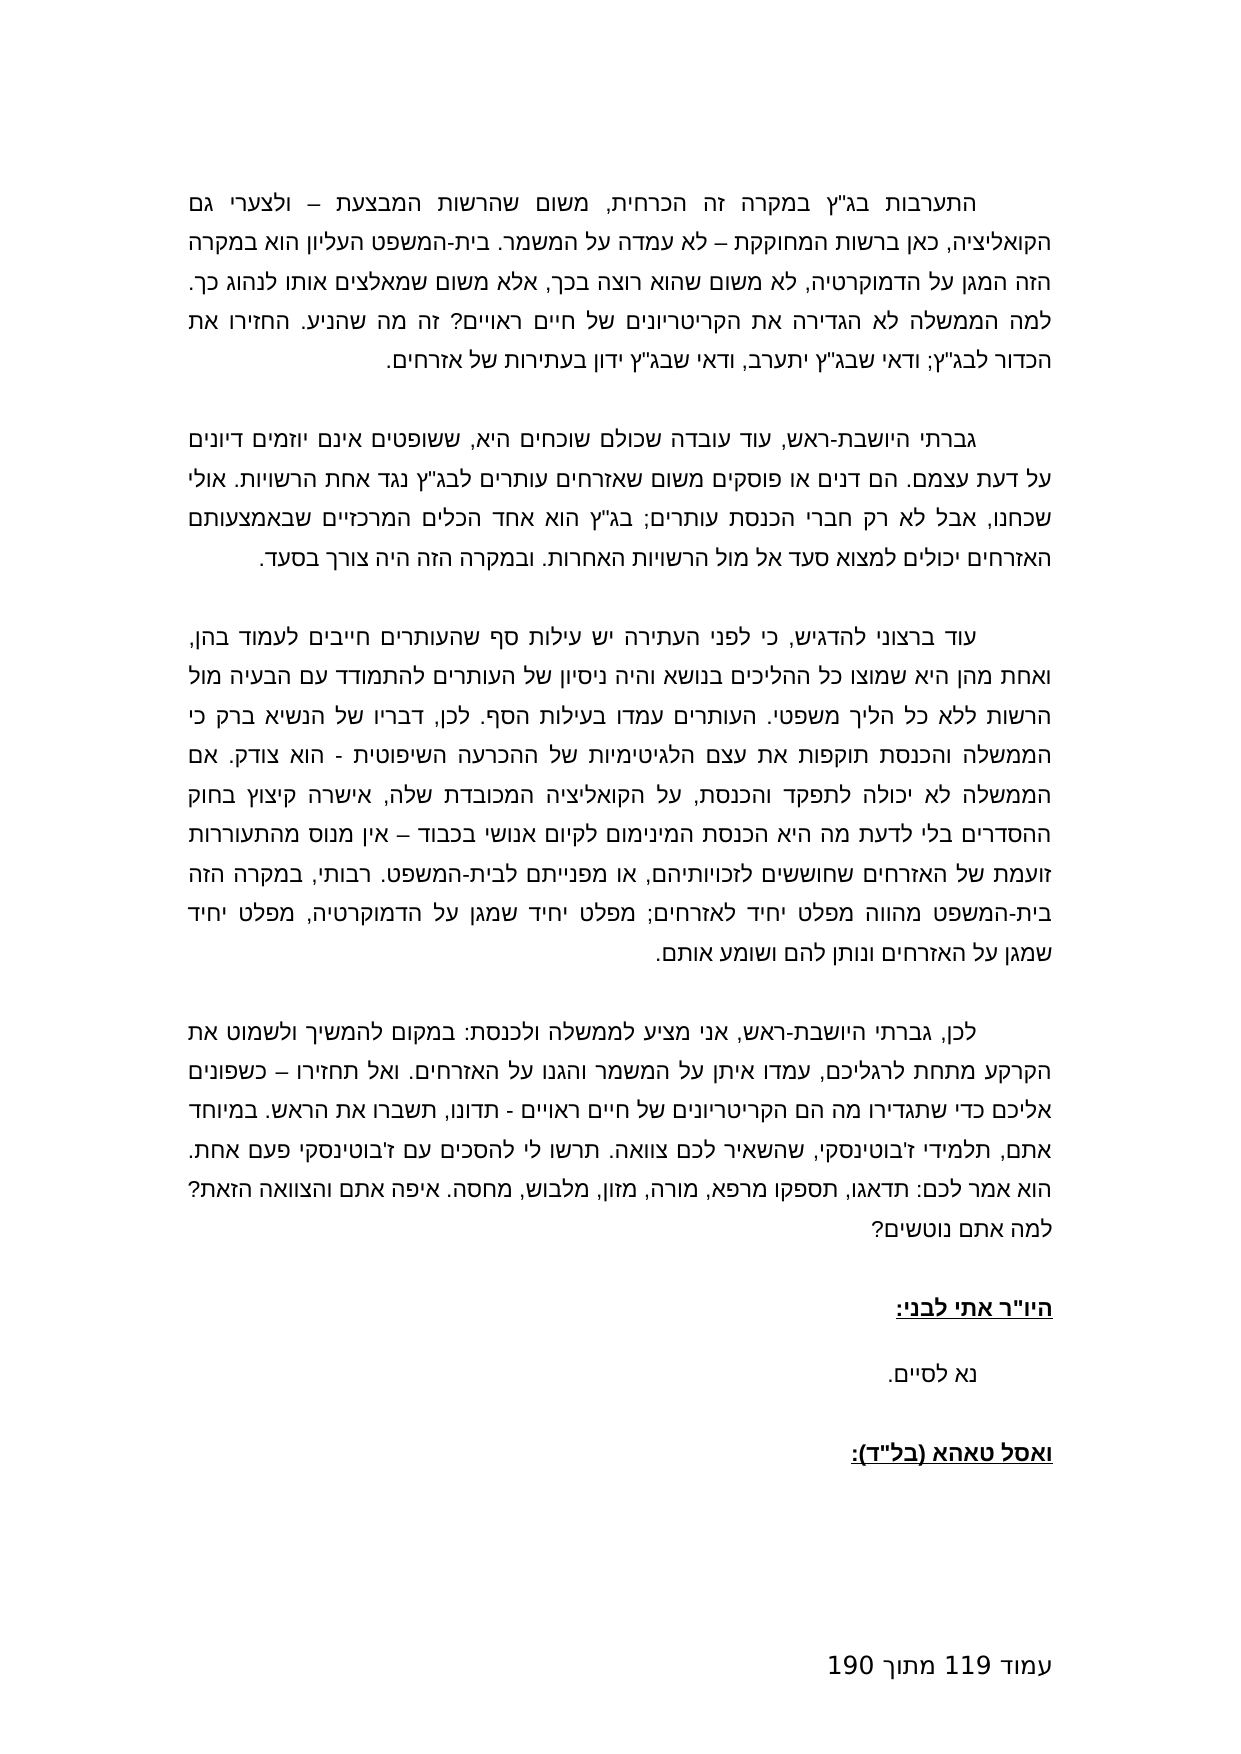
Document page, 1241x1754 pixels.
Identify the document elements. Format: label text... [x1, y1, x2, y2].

text עוד ברצוני להדגיש, כי לפני העתירה יש עילות סף שהעותרים חייבים לעמוד בהן, ואחת מהן היא שמוצו כל ההליכים בנושא והיה ניסיון של העותרים להתמודד עם הבעיה מול הרשות ללא כל הליך משפטי. העותרים עמדו בעילות הסף. לכן, דבריו של הנשיא ברק כי הממשלה והכנסת תוקפות את עצם הלגיטימיות של ההכרעה השיפוטית - הוא צודק. אם הממשלה לא יכולה לתפקד והכנסת, על הקואליציה המכובדת שלה, אישרה קיצוץ בחוק ההסדרים בלי לדעת מה היא הכנסת המינימום לקיום אנושי בכבוד – אין מנוס מהתעוררות זועמת של האזרחים שחוששים לזכויותיהם, או מפנייתם לבית-המשפט. רבותי, במקרה הזה בית-המשפט מהווה מפלט יחיד לאזרחים; מפלט יחיד שמגן על הדמוקרטיה, מפלט יחיד שמגן על האזרחים ונותן להם ושומע אותם. [187, 624, 1053, 966]
text גברתי היושבת-ראש, עוד עובדה שכולם שוכחים היא, ששופטים אינם יוזמים דיונים על דעת עצמם. הם דנים או פוסקים משום שאזרחים עותרים לבג"ץ נגד אחת הרשויות. אולי שכחנו, אבל לא רק חברי הכנסת עותרים; בג"ץ הוא אחד הכלים המרכזיים שבאמצעותם האזרחים יכולים למצוא סעד אל מול הרשויות האחרות. ובמקרה הזה היה צורך בסעד. [187, 426, 1053, 571]
text לכן, גברתי היושבת-ראש, אני מציע לממשלה ולכנסת: במקום להמשיך ולשמוט את הקרקע מתחת לרגליכם, עמדו איתן על המשמר והגנו על האזרחים. ואל תחזירו – כשפונים אליכם כדי שתגדירו מה הם הקריטריונים של חיים ראויים - תדונו, תשברו את הראש. במיוחד אתם, תלמידי ז'בוטינסקי, שהשאיר לכם צוואה. תרשו לי להסכים עם ז'בוטינסקי פעם אחת. הוא אמר לכם: תדאגו, תספקו מרפא, מורה, מזון, מלבוש, מחסה. איפה אתם והצוואה הזאת? למה אתם נוטשים? [187, 1018, 1053, 1242]
text ואסל טאהא (בל"ד): [187, 1440, 1053, 1466]
text היו"ר אתי לבני: [187, 1295, 1053, 1321]
text התערבות בג"ץ במקרה זה הכרחית, משום שהרשות המבצעת – ולצערי גם הקואליציה, כאן ברשות המחוקקת – לא עמדה על המשמר. בית-המשפט העליון הוא במקרה הזה המגן על הדמוקרטיה, לא משום שהוא רוצה בכך, אלא משום שמאלצים אותו לנהוג כך. למה הממשלה לא הגדירה את הקריטריונים של חיים ראויים? זה מה שהניע. החזירו את הכדור לבג"ץ; ודאי שבג"ץ יתערב, ודאי שבג"ץ ידון בעתירות של אזרחים. [187, 189, 1053, 374]
text נא לסיים. [187, 1361, 1053, 1387]
